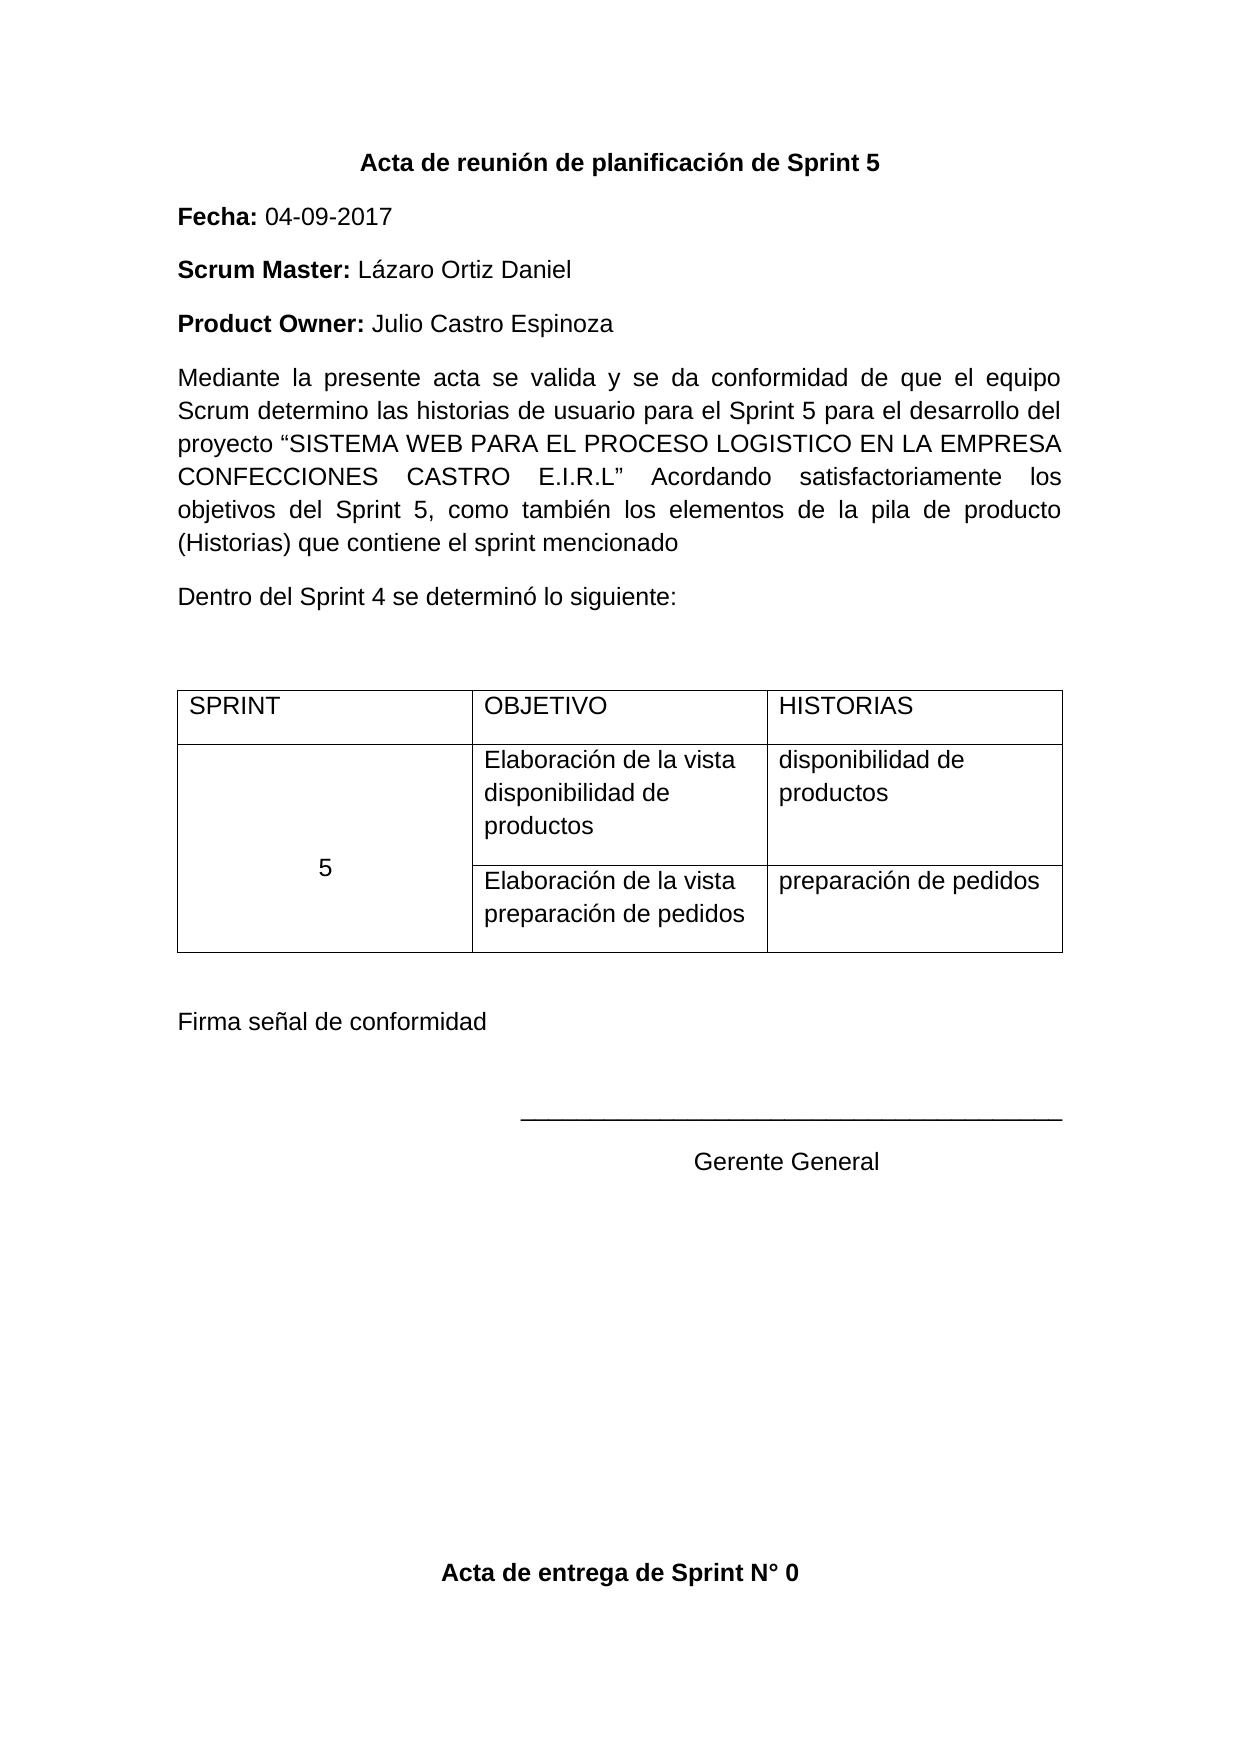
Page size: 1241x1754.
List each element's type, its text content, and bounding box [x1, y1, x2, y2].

table_cell Elaboración de la vista disponibilidad de productos [473, 745, 767, 865]
table_cell 5 [178, 745, 472, 952]
text Acta de entrega de Sprint N° 0 [177, 1558, 1063, 1587]
table_cell preparación de pedidos [768, 866, 1062, 952]
table_cell Elaboración de la vista preparación de pedidos [473, 866, 767, 952]
text Acta de reunión de planificación de Sprint 5 [177, 148, 1063, 176]
table_header OBJETIVO [473, 691, 767, 744]
table_cell disponibilidad de productos [768, 745, 1062, 865]
text Gerente General [177, 1147, 1063, 1176]
text Scrum Master: Lázaro Ortiz Daniel [177, 255, 1063, 284]
text _______________________________________ [177, 1061, 1063, 1122]
text Product Owner: Julio Castro Espinoza [177, 309, 1063, 338]
text Firma señal de conformidad [177, 1007, 1063, 1036]
text Dentro del Sprint 4 se determinó lo siguiente: [177, 582, 1063, 611]
table_header HISTORIAS [768, 691, 1062, 744]
text Mediante la presente acta se valida y se da conformidad de que el equipo Scrum determino las historias de usuario para el Sprint 5 para el desarrollo del proyecto “SISTEMA WEB PARA EL PROCESO LOGISTICO EN LA EMPRESA CONFECCIONES CASTRO E.I.R.L” Acordando satisfactoriamente los objetivos del Sprint 5, como también los elementos de la pila de producto (Historias) que contiene el sprint mencionado [177, 363, 1063, 557]
table_header SPRINT [178, 691, 472, 744]
text Fecha: 04-09-2017 [177, 201, 1063, 230]
